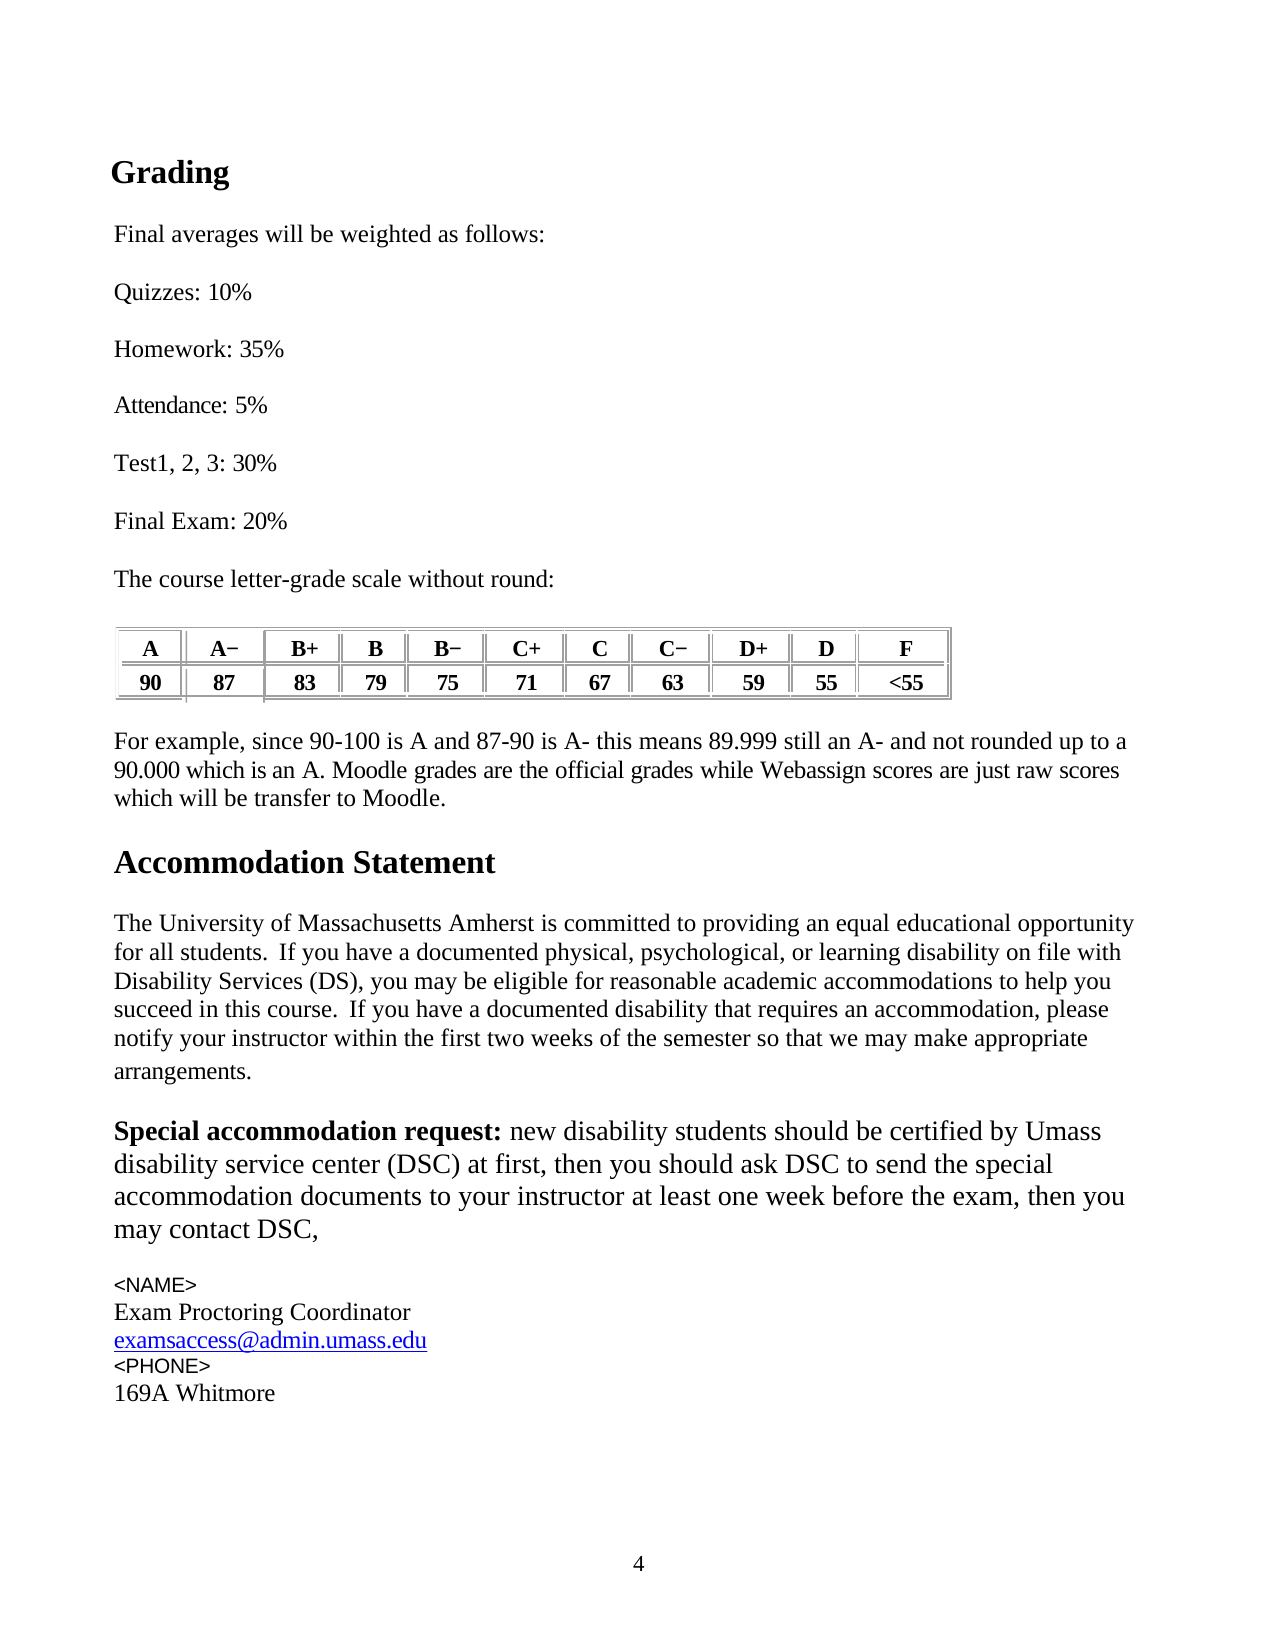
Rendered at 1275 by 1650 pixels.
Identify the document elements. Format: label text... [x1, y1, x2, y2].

table_cell 67 [564, 661, 630, 695]
table_cell 79 [341, 661, 407, 695]
table_header B [341, 628, 407, 661]
table_header C [564, 628, 630, 661]
text Homework: 35% [113, 334, 1183, 363]
text 90.000 which is an A. Moodle grades are the official grades while Webassign scores are just raw scores which will be transfer to Moodle. [113, 756, 1183, 812]
table_cell 90 [117, 661, 180, 695]
table_header C− [630, 628, 711, 661]
text The University of Massachusetts Amherst is committed to providing an equal educational opportunity for all students. If you have a documented physical, psychological, or learning disability on file with Disability Services (DS), you may be eligible for reasonable academic accommodations to help you succeed in this course. If you have a documented disability that requires an accommodation, please notify your instructor within the first two weeks of the semester so that we may make appropriate [113, 908, 1150, 1052]
table_header F [857, 631, 947, 661]
text Test1, 2, 3: 30% [113, 448, 1183, 477]
text Final averages will be weighted as follows: [113, 219, 1183, 247]
table_header A− [181, 628, 265, 661]
table_cell 75 [407, 666, 484, 695]
table_cell 83 [266, 661, 341, 695]
subtitle Grading [110, 152, 1183, 190]
table_cell 63 [630, 661, 711, 695]
table_cell <55 [857, 661, 949, 695]
subtitle Accommodation Statement [113, 842, 1183, 880]
text 169A Whitmore [113, 1378, 1183, 1407]
text <NAME> [113, 1273, 1183, 1297]
text For example, since 90-100 is A and 87-90 is A- this means 89.999 still an A- and not rounded up to a [113, 726, 1183, 755]
table_header C+ [484, 628, 564, 661]
table_header D+ [711, 628, 791, 661]
text The course letter-grade scale without round: [113, 564, 1183, 593]
table_header B− [407, 631, 484, 661]
text <PHONE> [113, 1354, 1183, 1378]
table_cell 55 [791, 661, 857, 695]
table_header A [119, 631, 180, 661]
table_cell 71 [484, 661, 564, 695]
text Quizzes: 10% [113, 277, 1183, 306]
table_header D [791, 628, 857, 661]
table_cell 59 [711, 661, 791, 695]
table_cell 87 [182, 666, 264, 695]
text Final Exam: 20% [113, 506, 1183, 535]
text Attendance: 5% [113, 390, 1183, 419]
text Special accommodation request: new disability students should be certified by Umass disability service center (DSC) at first, then you should ask DSC to send the special accommodation documents to your instructor at least one week before the exam, then you may contact DSC, [113, 1114, 1159, 1244]
text Exam Proctoring Coordinator examsaccess@admin.umass.edu [113, 1297, 722, 1354]
table_header B+ [265, 628, 341, 661]
text arrangements. [113, 1056, 1183, 1085]
